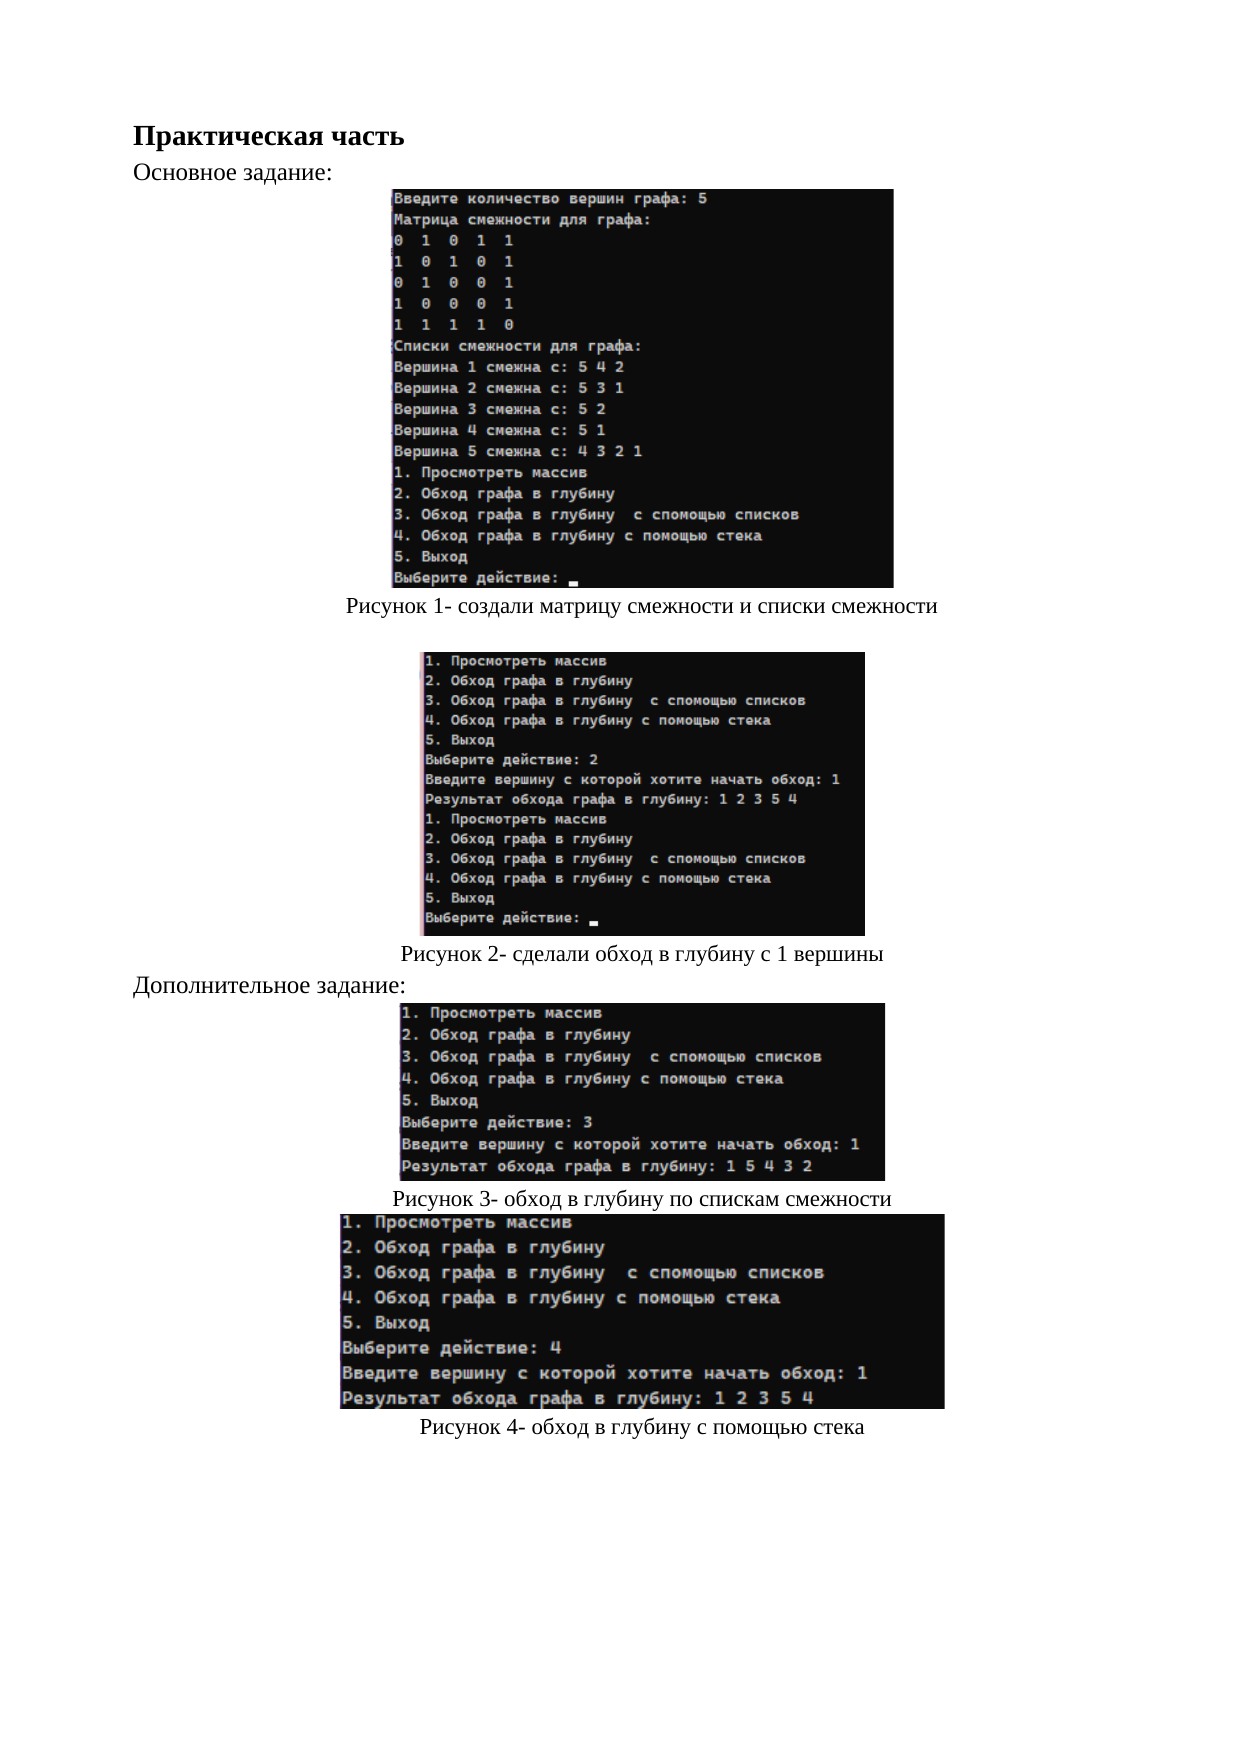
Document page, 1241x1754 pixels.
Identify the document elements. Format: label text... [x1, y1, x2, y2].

list Рисунок 4- обход в глубину с помощью стека [133, 1413, 1152, 1439]
list Практическая часть [133, 118, 1152, 152]
picture [390, 189, 894, 588]
list Основное задание: [133, 157, 1152, 185]
list Рисунок 3- обход в глубину по спискам смежности [133, 1184, 1152, 1211]
picture [419, 652, 865, 936]
picture [399, 1003, 886, 1181]
list Дополнительное задание: [133, 970, 1152, 999]
list Рисунок 2- сделали обход в глубину с 1 вершины [133, 940, 1152, 967]
picture [339, 1214, 945, 1409]
list Рисунок 1- создали матрицу смежности и списки смежности [133, 592, 1152, 618]
